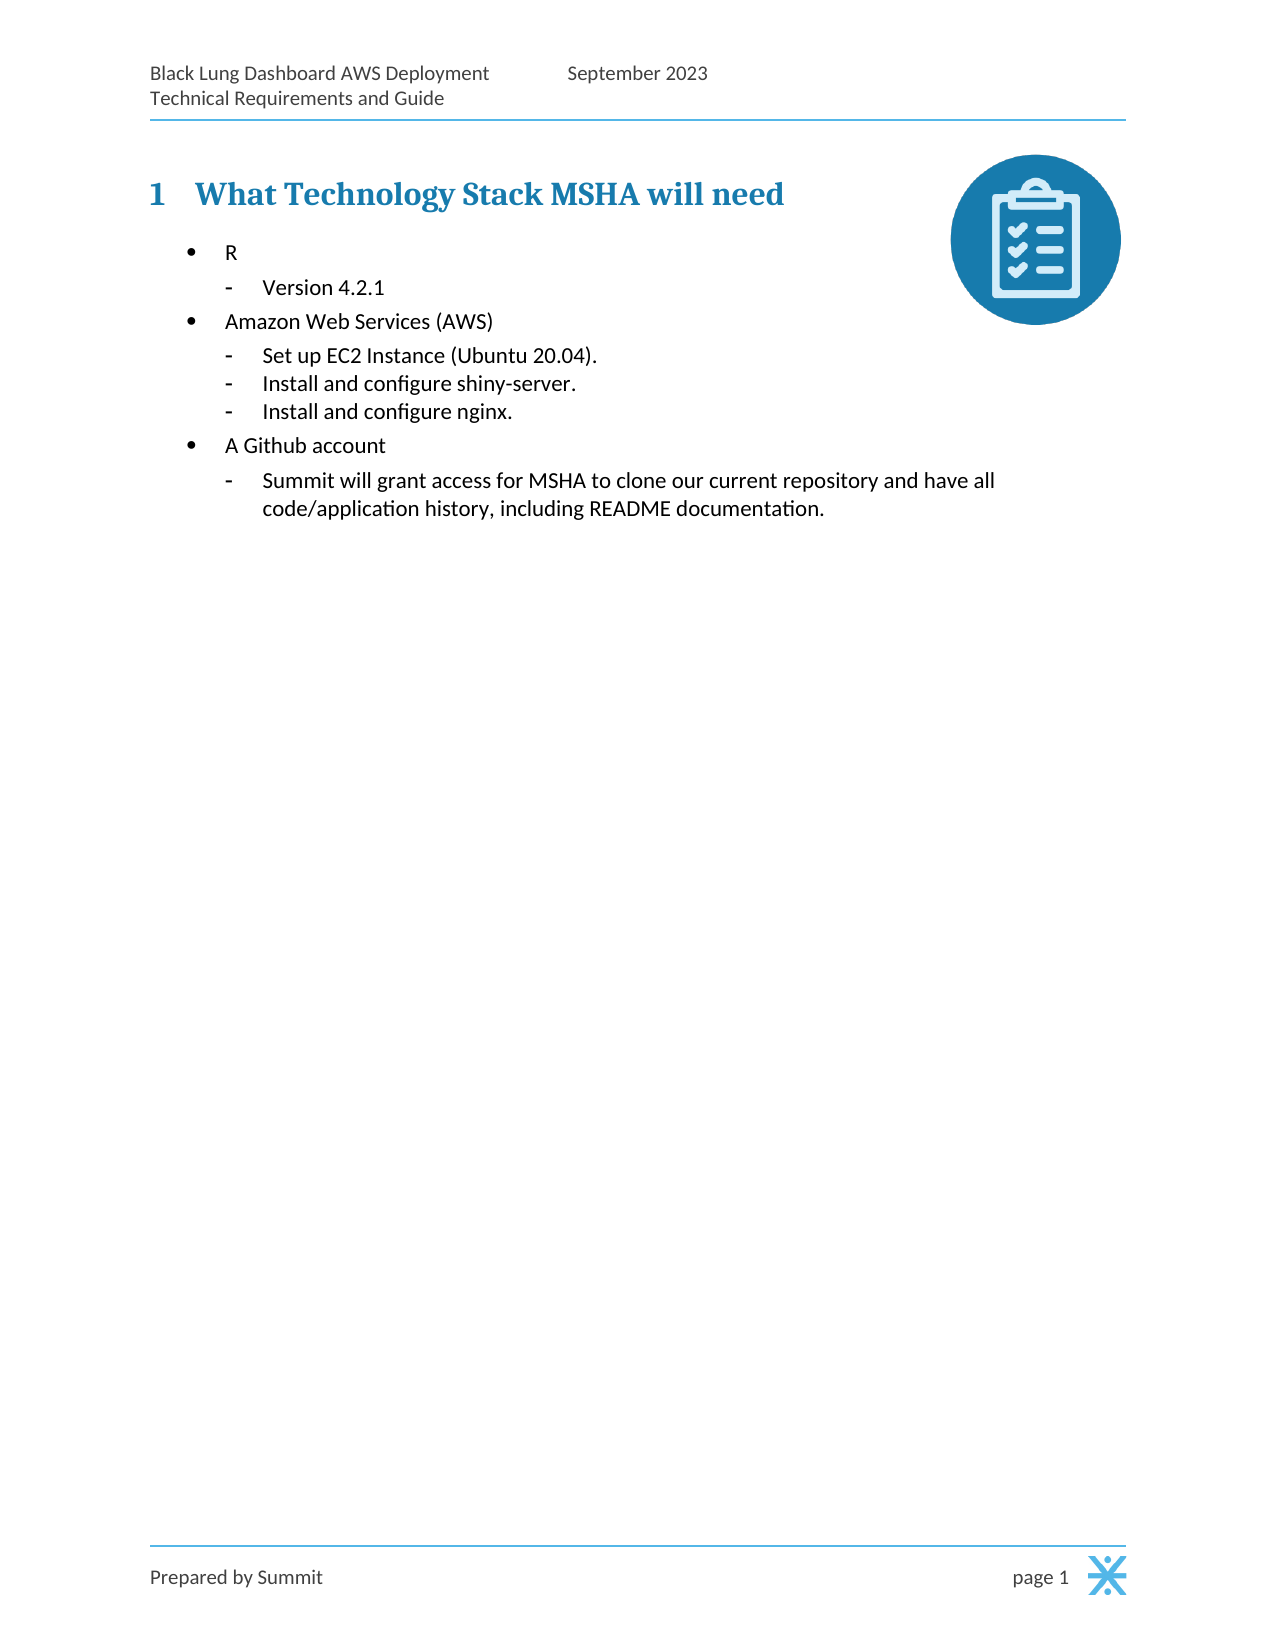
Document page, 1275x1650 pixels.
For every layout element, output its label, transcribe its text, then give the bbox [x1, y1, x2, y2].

picture [945, 150, 1125, 330]
picture [1088, 1556, 1127, 1595]
text Set up EC2 Instance (Ubuntu 20.04). [225, 341, 1125, 369]
text Install and configure shiny-server. [225, 369, 1125, 397]
text Install and configure nginx. [225, 397, 1125, 425]
text R [187, 238, 945, 266]
text Amazon Web Services (AWS) [187, 307, 1125, 335]
text Summit will grant access for MSHA to clone our current repository and have all code/application history, including README documentation. [225, 466, 1125, 522]
text Version 4.2.1 [225, 273, 945, 301]
subtitle What Technology Stack MSHA will need [150, 175, 945, 213]
text A Github account [187, 431, 1125, 459]
